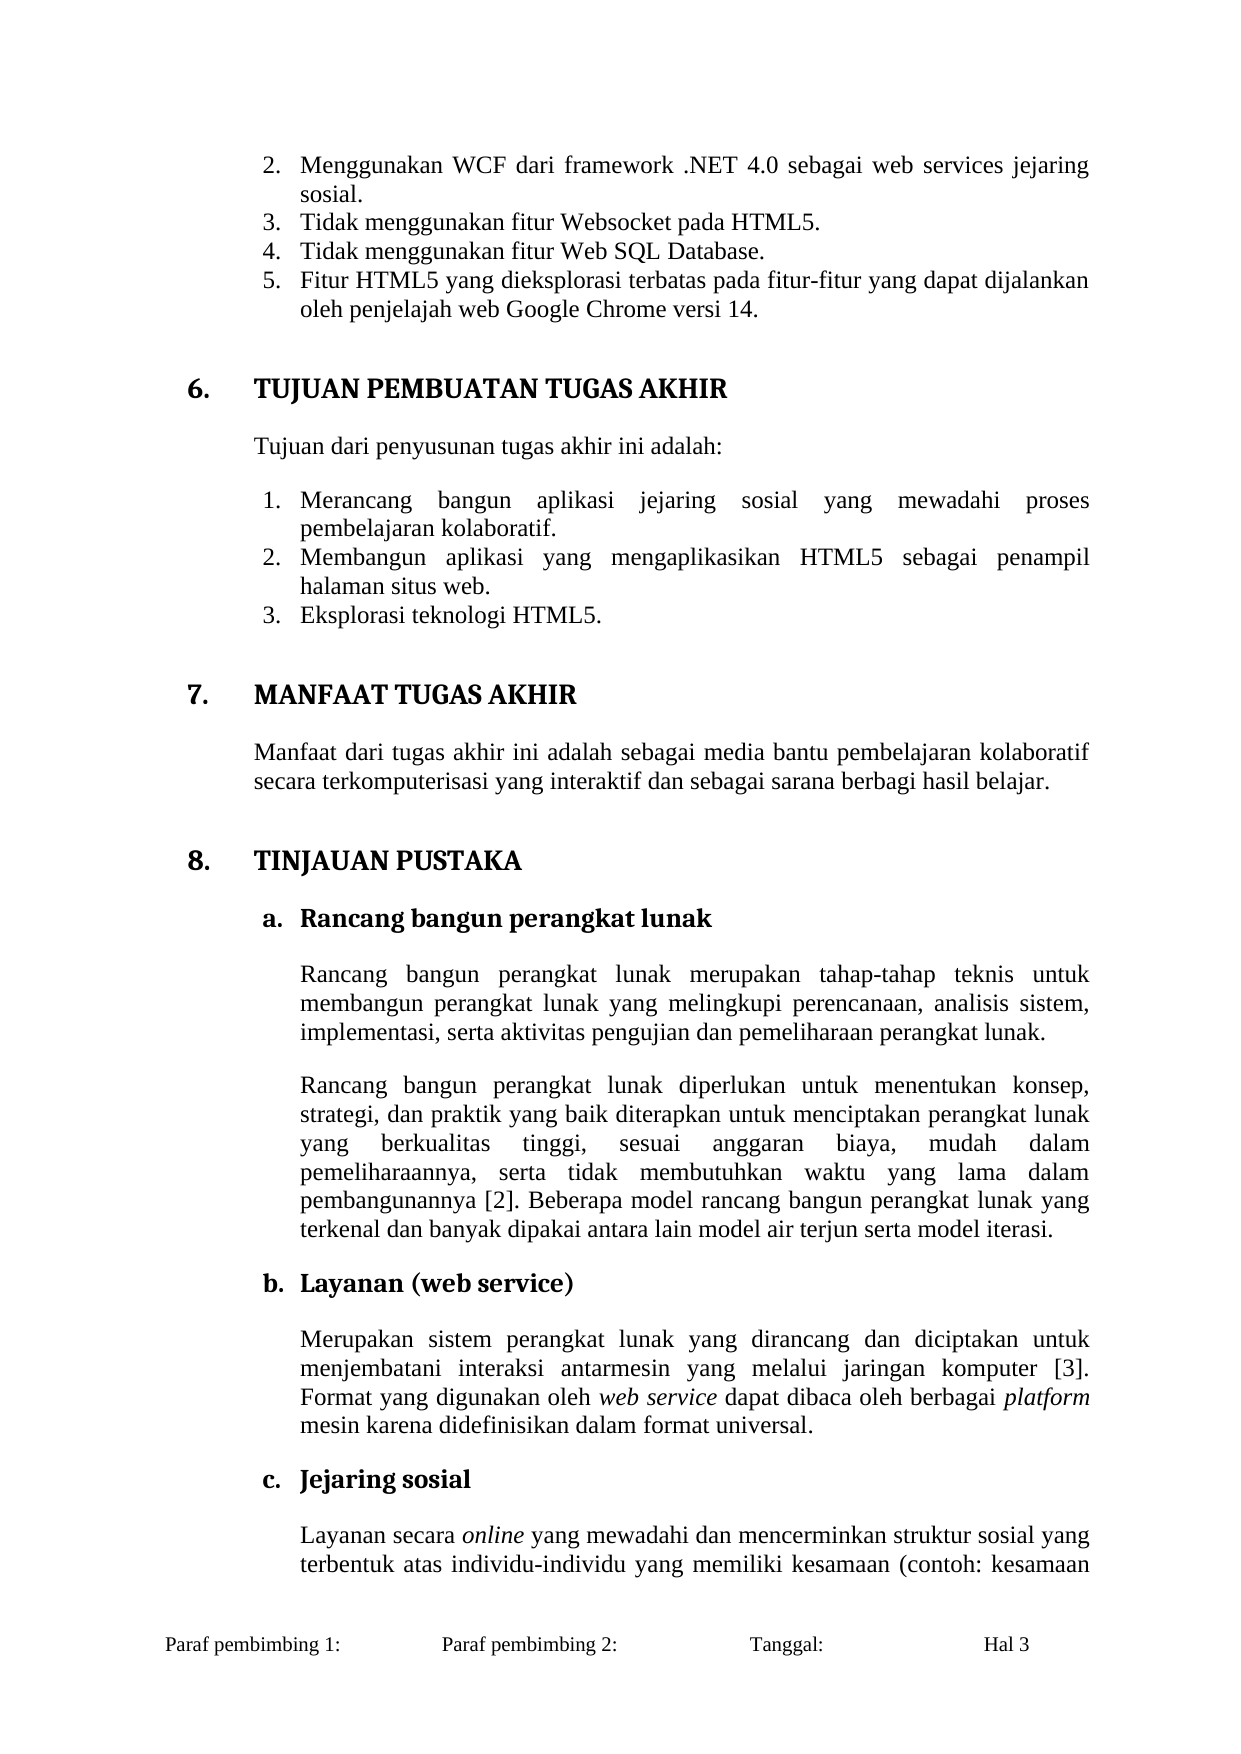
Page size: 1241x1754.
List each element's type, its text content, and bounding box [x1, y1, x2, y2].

subtitle MANFAAT TUGAS AKHIR [187, 678, 1090, 712]
list Fitur HTML5 yang dieksplorasi terbatas pada fitur-fitur yang dapat dijalankan oleh penjelajah web Google Chrome versi 14. [262, 265, 1090, 322]
list Tidak menggunakan fitur Websocket pada HTML5. [262, 207, 1090, 236]
text Manfaat dari tugas akhir ini adalah sebagai media bantu pembelajaran kolaboratif secara terkomputerisasi yang interaktif dan sebagai sarana berbagi hasil belajar. [253, 737, 1090, 794]
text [300, 1520, 1090, 1578]
subtitle Rancang bangun perangkat lunak [262, 903, 1090, 934]
list Eksplorasi teknologi HTML5. [262, 600, 1090, 628]
list Merancang bangun aplikasi jejaring sosial yang mewadahi proses pembelajaran kolaboratif. [262, 485, 1090, 542]
text Merupakan sistem perangkat lunak yang dirancang dan diciptakan untuk menjembatani interaksi antarmesin yang melalui jaringan komputer [3]. Format yang digunakan oleh web service dapat dibaca oleh berbagai platform mesin karena didefinisikan dalam format universal. [300, 1324, 1090, 1439]
list Tidak menggunakan fitur Web SQL Database. [262, 236, 1090, 265]
subtitle Layanan (web service) [262, 1268, 1090, 1299]
subtitle TUJUAN PEMBUATAN TUGAS AKHIR [187, 372, 1090, 406]
text Rancang bangun perangkat lunak diperlukan untuk menentukan konsep, strategi, dan praktik yang baik diterapkan untuk menciptakan perangkat lunak yang berkualitas tinggi, sesuai anggaran biaya, mudah dalam pemeliharaannya, serta tidak membutuhkan waktu yang lama dalam pembangunannya [2]. Beberapa model rancang bangun perangkat lunak yang terkenal dan banyak dipakai antara lain model air terjun serta model iterasi. [300, 1071, 1090, 1243]
text Tujuan dari penyusunan tugas akhir ini adalah: [253, 431, 1090, 460]
list Membangun aplikasi yang mengaplikasikan HTML5 sebagai penampil halaman situs web. [262, 542, 1090, 600]
text Rancang bangun perangkat lunak merupakan tahap-tahap teknis untuk membangun perangkat lunak yang melingkupi perencanaan, analisis sistem, implementasi, serta aktivitas pengujian dan pemeliharaan perangkat lunak. [300, 959, 1090, 1046]
list Menggunakan WCF dari framework .NET 4.0 sebagai web services jejaring sosial. [262, 150, 1090, 207]
subtitle Jejaring sosial [262, 1464, 1090, 1495]
subtitle TINJAUAN PUSTAKA [187, 844, 1090, 878]
